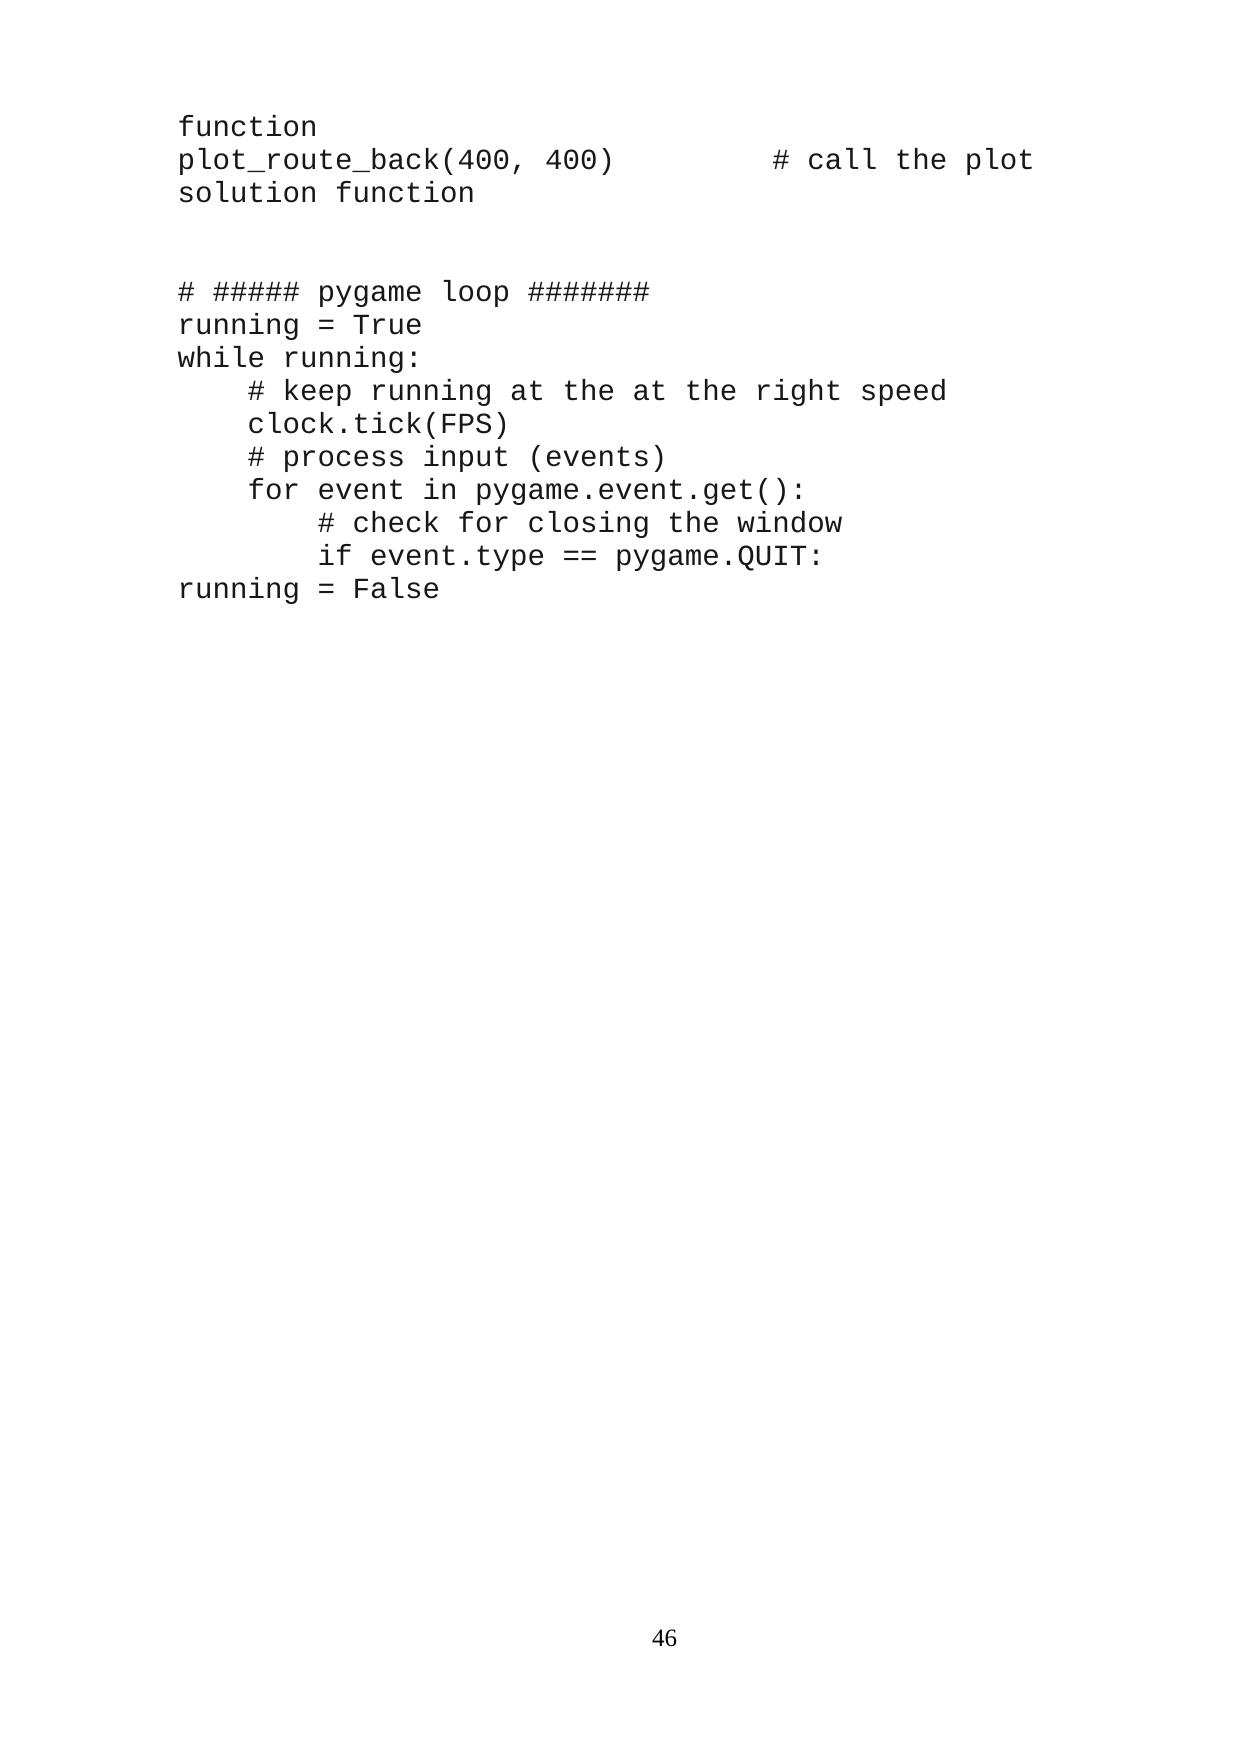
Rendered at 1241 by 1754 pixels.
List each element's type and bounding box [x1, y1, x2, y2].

text [177, 112, 1152, 607]
